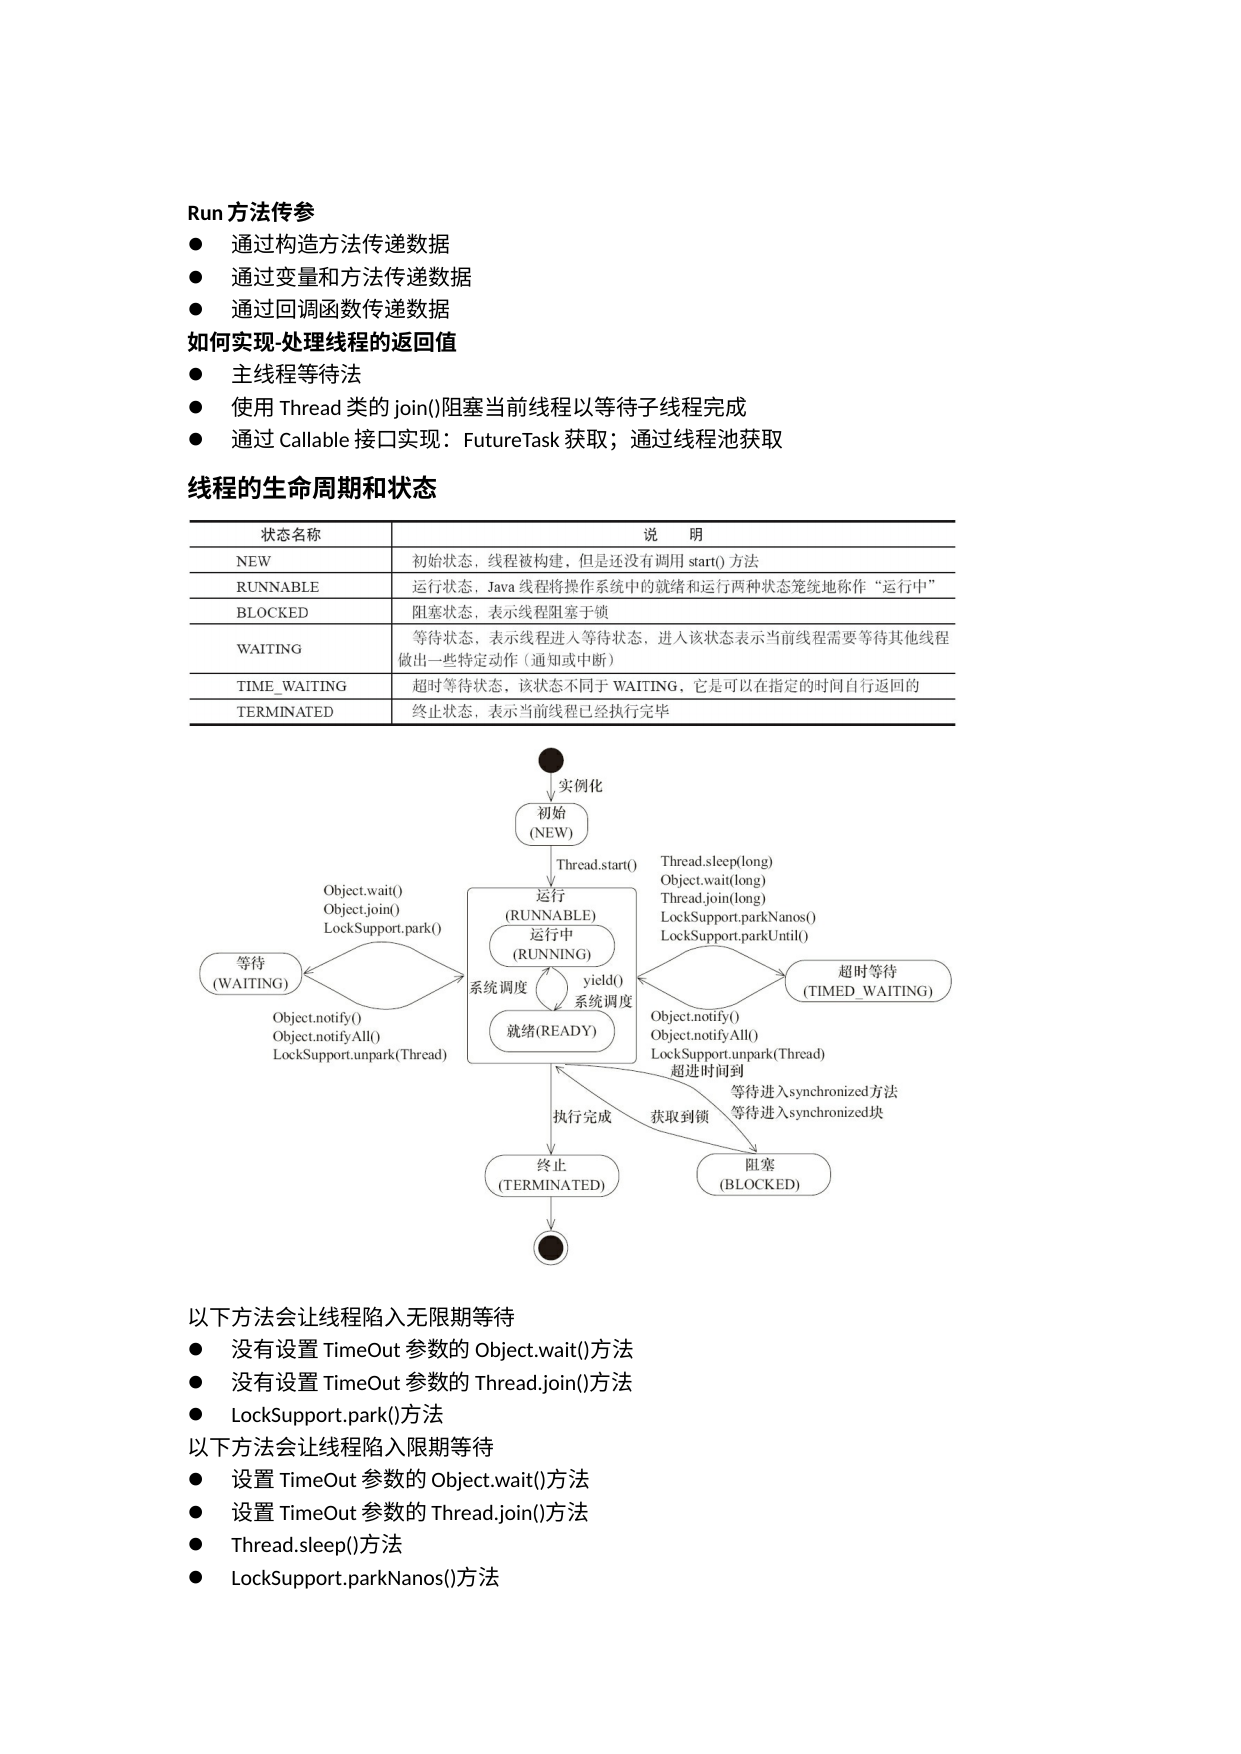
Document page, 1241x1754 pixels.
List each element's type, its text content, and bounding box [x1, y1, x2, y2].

list 没有设置TimeOut参数的Object.wait()方法 [187, 1332, 1053, 1364]
list 没有设置TimeOut参数的Thread.join()方法 [187, 1364, 1053, 1397]
text 以下方法会让线程陷入无限期等待 [187, 1299, 1053, 1332]
list LockSupport.parkNanos()方法 [187, 1559, 1053, 1592]
list 使用Thread类的join()阻塞当前线程以等待子线程完成 [187, 389, 1053, 422]
list 设置TimeOut参数的Thread.join()方法 [187, 1494, 1053, 1527]
text 如何实现-处理线程的返回值 [187, 324, 1053, 357]
text 线程的生命周期和状态 [187, 454, 1053, 519]
list 通过回调函数传递数据 [187, 292, 1053, 324]
list 设置TimeOut参数的Object.wait()方法 [187, 1462, 1053, 1494]
list 通过变量和方法传递数据 [187, 259, 1053, 292]
picture [187, 747, 961, 1272]
list LockSupport.park()方法 [187, 1397, 1053, 1429]
list 通过构造方法传递数据 [187, 227, 1053, 259]
list 通过Callable接口实现：FutureTask获取；通过线程池获取 [187, 422, 1053, 454]
list Thread.sleep()方法 [187, 1527, 1053, 1559]
list 主线程等待法 [187, 357, 1053, 389]
picture [187, 519, 960, 727]
text Run方法传参 [187, 194, 1053, 227]
text 以下方法会让线程陷入限期等待 [187, 1429, 1053, 1462]
